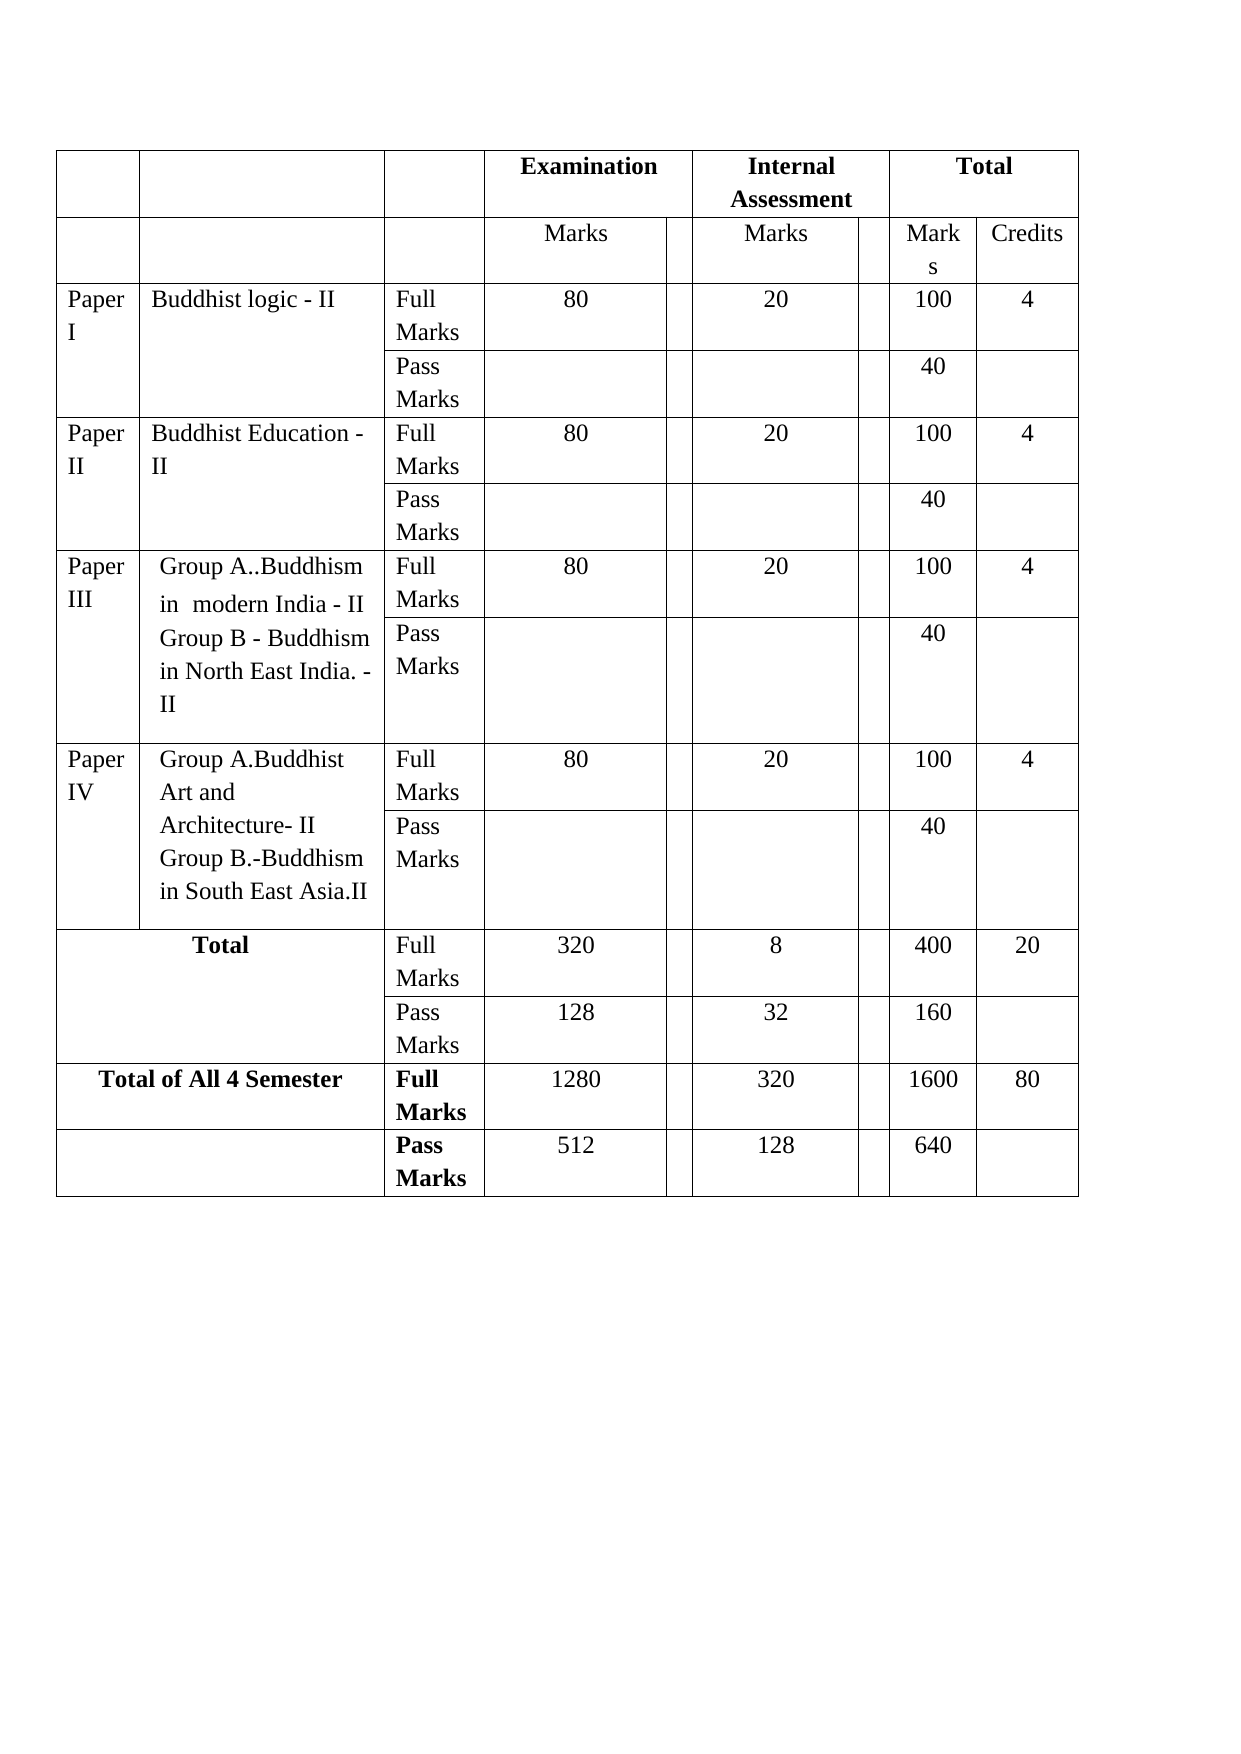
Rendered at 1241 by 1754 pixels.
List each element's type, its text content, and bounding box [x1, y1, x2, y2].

table_cell Total [57, 930, 384, 1063]
table_cell [859, 284, 889, 350]
table_cell [385, 151, 484, 217]
table_cell [859, 997, 889, 1063]
table_cell Internal Assessment [693, 151, 889, 217]
table_cell [977, 618, 1078, 743]
table_cell Pass Marks [385, 811, 484, 929]
table_cell 32 [693, 997, 858, 1063]
table_cell 4 [977, 284, 1078, 350]
table_cell [385, 218, 484, 283]
table_cell [977, 351, 1078, 417]
table_cell Pass Marks [385, 351, 484, 417]
table_cell Pass Marks [385, 1130, 484, 1196]
table_cell Full Marks [385, 744, 484, 810]
table_cell 320 [485, 930, 666, 996]
table_cell 20 [693, 551, 858, 617]
table_cell [667, 930, 692, 996]
table_cell [57, 1130, 384, 1196]
table_cell Buddhist logic - II [140, 284, 384, 417]
table_cell Total [890, 151, 1078, 217]
table_cell [693, 811, 858, 929]
table_cell 100 [890, 551, 976, 617]
table_cell [859, 418, 889, 483]
table_cell Pass Marks [385, 997, 484, 1063]
table_cell [667, 618, 692, 743]
table_cell Paper I [57, 284, 139, 417]
table_cell [977, 1130, 1078, 1196]
table_cell 20 [693, 744, 858, 810]
table_cell Examination [485, 151, 692, 217]
table_cell Paper III [57, 551, 139, 743]
table_cell [140, 151, 384, 217]
table_cell [667, 351, 692, 417]
table_cell [977, 811, 1078, 929]
table_cell [977, 997, 1078, 1063]
table_cell [859, 218, 889, 283]
table_cell [485, 484, 666, 550]
table_cell 128 [485, 997, 666, 1063]
table_cell 80 [485, 744, 666, 810]
table_cell [485, 618, 666, 743]
table_cell [667, 744, 692, 810]
table_cell [859, 930, 889, 996]
table_cell Credits [977, 218, 1078, 283]
table_cell 80 [485, 284, 666, 350]
table_cell [693, 351, 858, 417]
table_cell 100 [890, 284, 976, 350]
table_cell 40 [890, 351, 976, 417]
table_cell [667, 218, 692, 283]
table_cell 20 [693, 284, 858, 350]
table_cell [667, 1130, 692, 1196]
table_cell Full Marks [385, 551, 484, 617]
table_cell Full Marks [385, 930, 484, 996]
table_cell 640 [890, 1130, 976, 1196]
table_cell [693, 618, 858, 743]
table_cell [667, 811, 692, 929]
table_cell 400 [890, 930, 976, 996]
table_cell 320 [693, 1064, 858, 1129]
table_cell 128 [693, 1130, 858, 1196]
table_cell 80 [485, 551, 666, 617]
table_cell Buddhist Education - II [140, 418, 384, 550]
table_cell 100 [890, 744, 976, 810]
table_cell [667, 484, 692, 550]
table_cell Paper II [57, 418, 139, 550]
table_cell 80 [485, 418, 666, 483]
table_cell 512 [485, 1130, 666, 1196]
table_cell [57, 218, 139, 283]
table_cell 40 [890, 618, 976, 743]
table_cell Paper IV [57, 744, 139, 929]
table_cell [859, 1064, 889, 1129]
table_cell [667, 551, 692, 617]
table_cell 1600 [890, 1064, 976, 1129]
table_cell Full Marks [385, 1064, 484, 1129]
table_cell [977, 484, 1078, 550]
table_cell Full Marks [385, 418, 484, 483]
table_cell Pass Marks [385, 484, 484, 550]
table_cell 4 [977, 418, 1078, 483]
table_cell [859, 551, 889, 617]
table_cell Group A..Buddhism in modern India - II Group B - Buddhism in North East India. - II [140, 551, 384, 743]
table_cell [859, 618, 889, 743]
table_cell [859, 811, 889, 929]
table_cell [693, 484, 858, 550]
table_cell [485, 811, 666, 929]
table_cell Pass Marks [385, 618, 484, 743]
table_cell 20 [693, 418, 858, 483]
table_cell [667, 284, 692, 350]
table_cell 20 [977, 930, 1078, 996]
table_cell Marks [693, 218, 858, 283]
table_cell Marks [485, 218, 666, 283]
table_cell [485, 351, 666, 417]
table_cell [859, 1130, 889, 1196]
table_cell 80 [977, 1064, 1078, 1129]
table_cell [667, 418, 692, 483]
table_cell 1280 [485, 1064, 666, 1129]
table_cell [859, 351, 889, 417]
table_cell 8 [693, 930, 858, 996]
table_cell [667, 997, 692, 1063]
table_cell Group A.Buddhist Art and Architecture- II Group B.-Buddhism in South East Asia.II [140, 744, 384, 929]
table_cell 40 [890, 811, 976, 929]
table_cell 160 [890, 997, 976, 1063]
table_cell Marks [890, 218, 976, 283]
table_cell [859, 744, 889, 810]
table_cell [57, 151, 139, 217]
table_cell 100 [890, 418, 976, 483]
table_cell Total of All 4 Semester [57, 1064, 384, 1129]
table_cell [140, 218, 384, 283]
table_cell 4 [977, 744, 1078, 810]
table_cell 4 [977, 551, 1078, 617]
table_cell Full Marks [385, 284, 484, 350]
table_cell 40 [890, 484, 976, 550]
table_cell [667, 1064, 692, 1129]
table_cell [859, 484, 889, 550]
